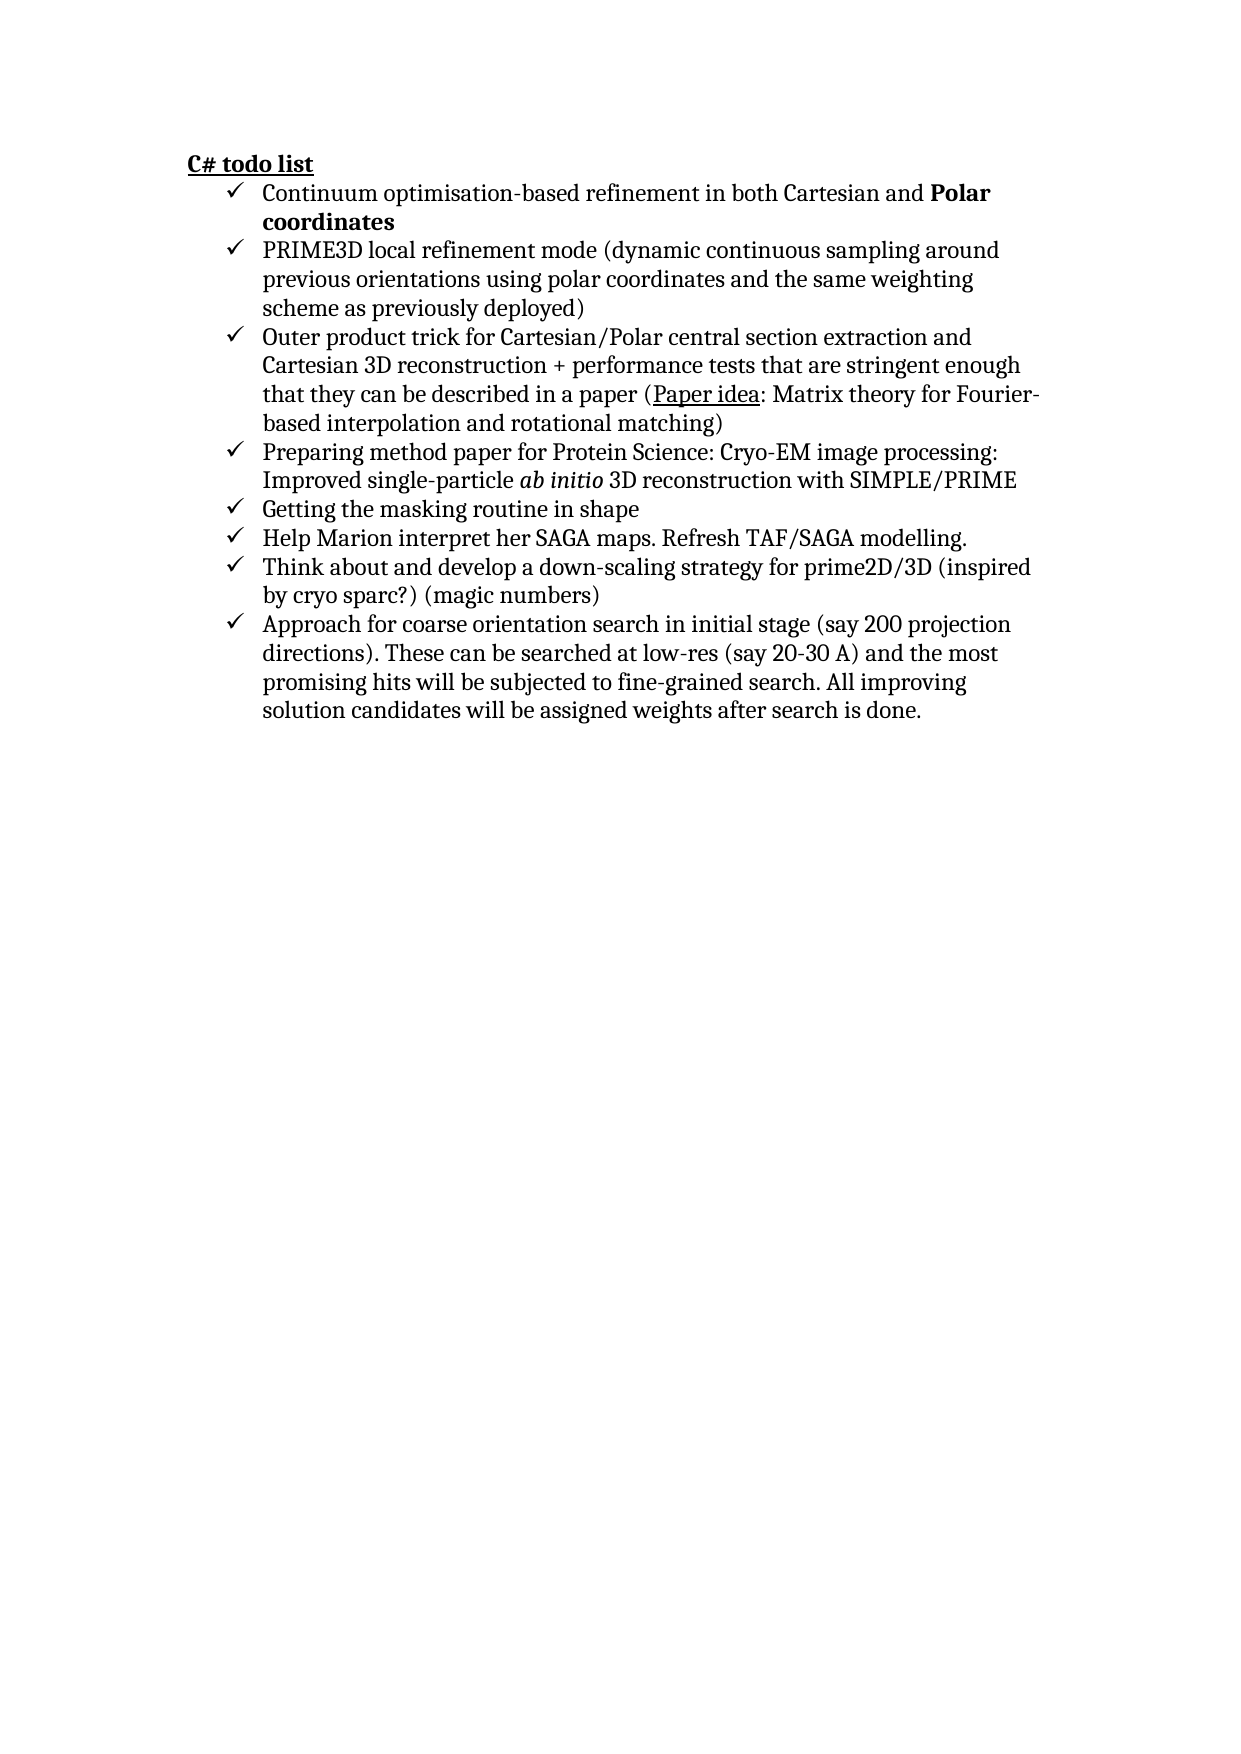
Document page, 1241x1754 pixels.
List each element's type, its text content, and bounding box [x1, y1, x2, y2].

list Think about and develop a down-scaling strategy for prime2D/3D (inspired by cryo sparc?) (magic numbers) [225, 552, 1053, 610]
list Approach for coarse orientation search in initial stage (say 200 projection directions). These can be searched at low-res (say 20-30 A) and the most promising hits will be subjected to fine-grained search. All improving solution candidates will be assigned weights after search is done. [225, 610, 1053, 725]
text C# todo list [187, 150, 1053, 179]
list Preparing method paper for Protein Science: Cryo-EM image processing: Improved single-particle ab initio 3D reconstruction with SIMPLE/PRIME [225, 437, 1053, 495]
list Help Marion interpret her SAGA maps. Refresh TAF/SAGA modelling. [225, 524, 1053, 552]
list Continuum optimisation-based refinement in both Cartesian and Polar coordinates [225, 179, 1053, 236]
list Getting the masking routine in shape [225, 495, 1053, 524]
list Outer product trick for Cartesian/Polar central section extraction and Cartesian 3D reconstruction + performance tests that are stringent enough that they can be described in a paper (Paper idea: Matrix theory for Fourier-based interpolation and rotational matching) [225, 322, 1053, 437]
list PRIME3D local refinement mode (dynamic continuous sampling around previous orientations using polar coordinates and the same weighting scheme as previously deployed) [225, 236, 1053, 322]
